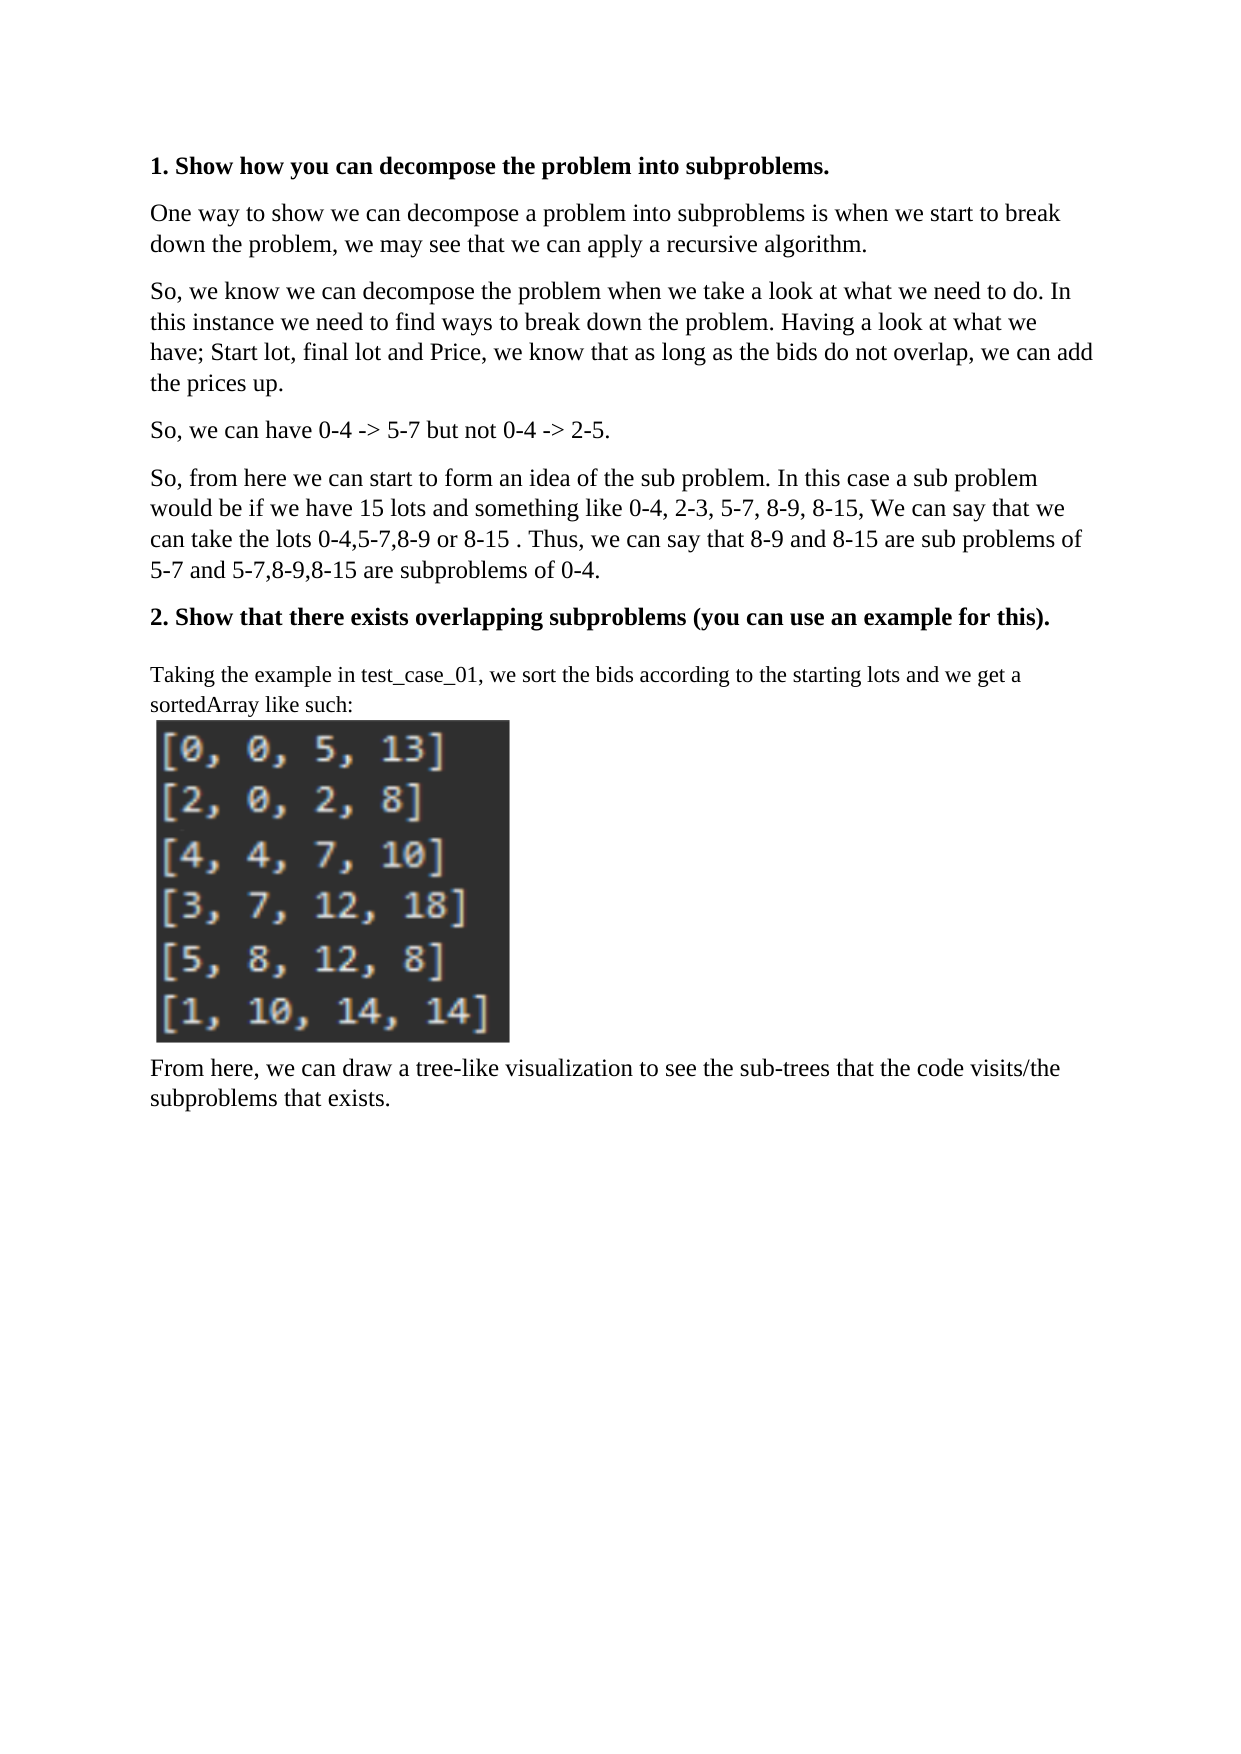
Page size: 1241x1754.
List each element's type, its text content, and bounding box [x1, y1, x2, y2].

text So, we know we can decompose the problem when we take a look at what we need to do. In this instance we need to find ways to break down the problem. Having a look at what we have; Start lot, final lot and Price, we know that as long as the bids do not overlap, we can add the prices up. [150, 276, 1095, 397]
text So, we can have 0-4 -> 5-7 but not 0-4 -> 2-5. [150, 415, 1095, 444]
list Show that there exists overlapping subproblems (you can use an example for this). [150, 602, 1095, 631]
text So, from here we can start to form an idea of the sub problem. In this case a sub problem would be if we have 15 lots and something like 0-4, 2-3, 5-7, 8-9, 8-15, We can say that we can take the lots 0-4,5-7,8-9 or 8-15 . Thus, we can say that 8-9 and 8-15 are sub problems of 5-7 and 5-7,8-9,8-15 are subproblems of 0-4. [150, 463, 1095, 583]
list Show how you can decompose the problem into subproblems. [150, 151, 1095, 180]
text One way to show we can decompose a problem into subproblems is when we start to break down the problem, we may see that we can apply a recursive algorithm. [150, 198, 1095, 258]
text Taking the example in test_case_01, we sort the bids according to the starting lots and we get a sortedArray like such: [150, 661, 1095, 718]
picture [156, 720, 513, 1046]
text From here, we can draw a tree-like visualization to see the sub-trees that the code visits/the subproblems that exists. [150, 1053, 1095, 1112]
